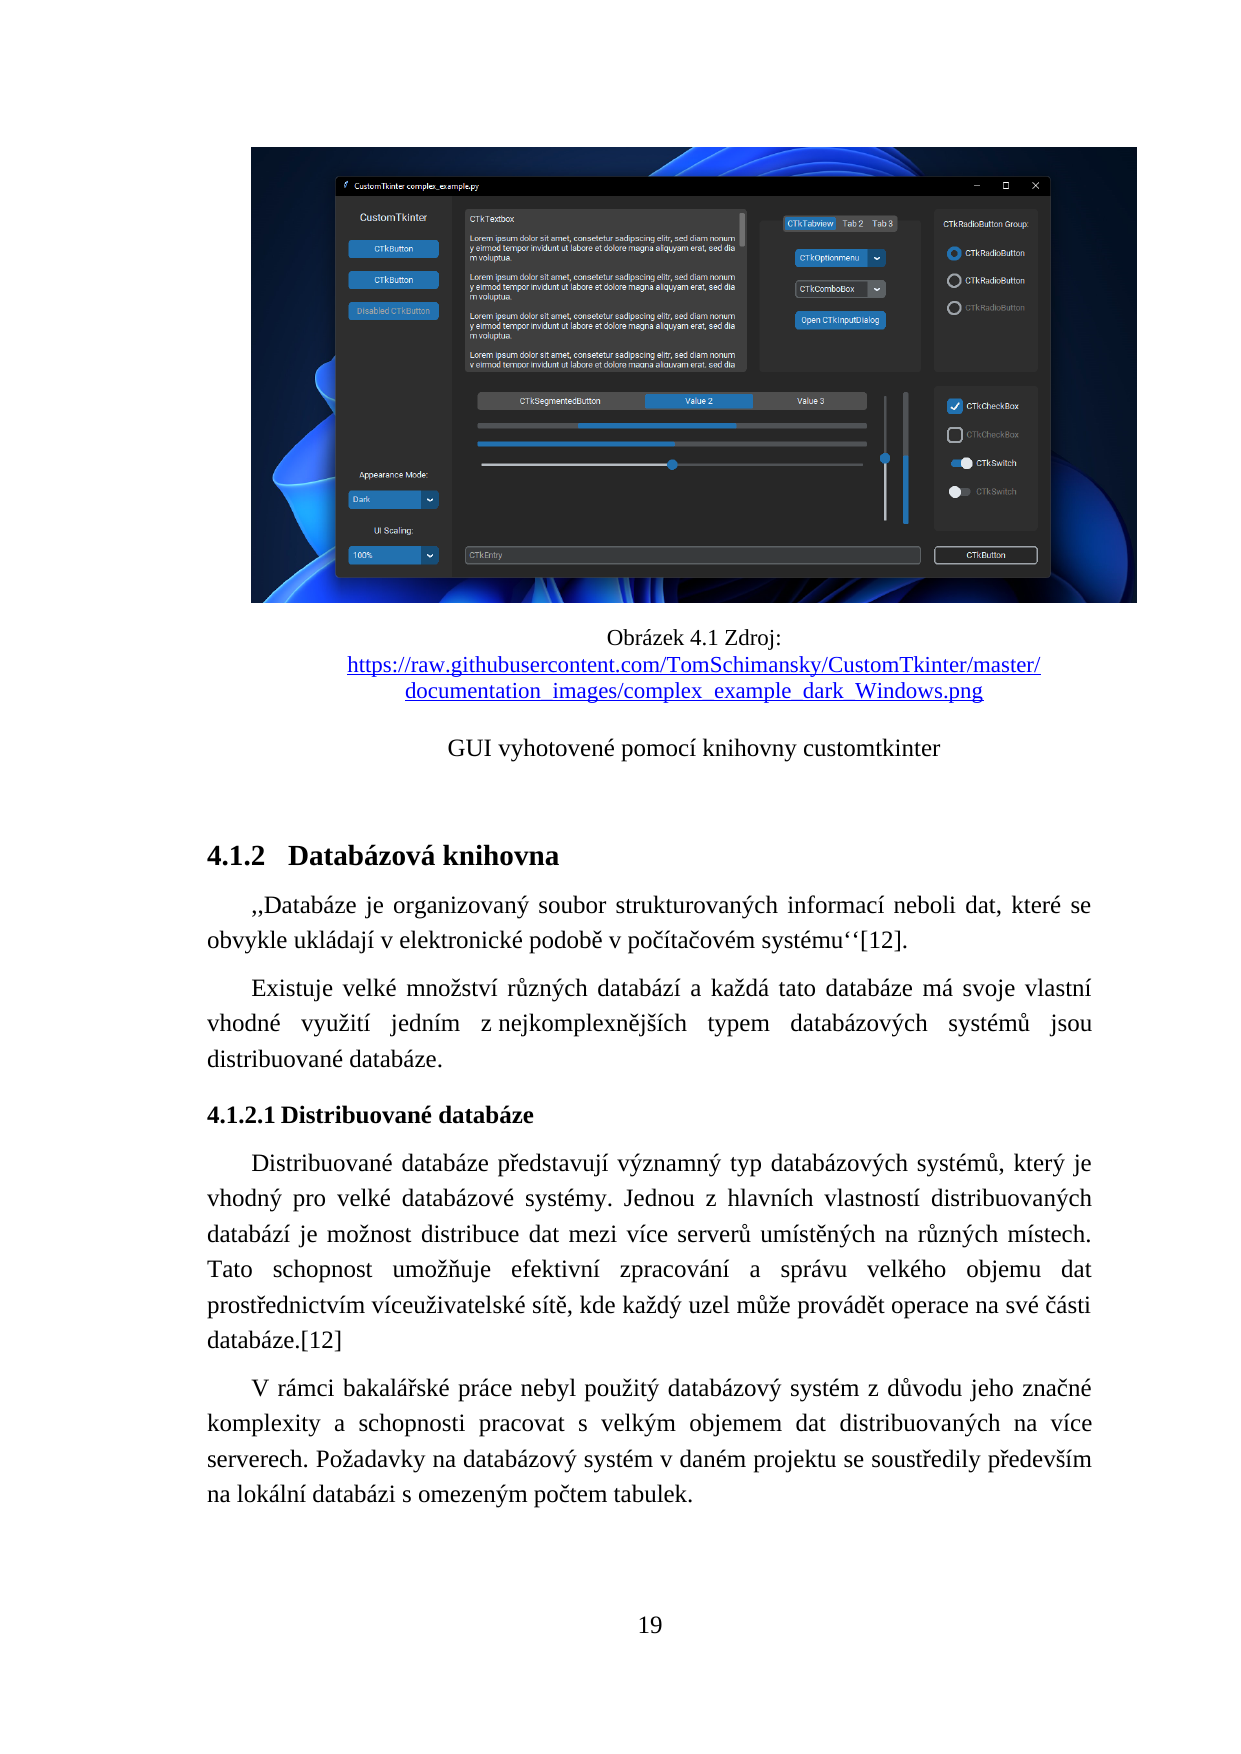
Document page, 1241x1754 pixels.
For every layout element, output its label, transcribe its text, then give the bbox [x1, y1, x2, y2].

picture [251, 147, 1137, 603]
text ,,Databáze je organizovaný soubor strukturovaných informací neboli dat, které se obvykle ukládají v elektronické podobě v počítačovém systému‘‘. [207, 885, 1092, 956]
text Existuje velké množství různých databází a každá tato databáze má svoje vlastní vhodné využití jedním z nejkomplexnějších typem databázových systémů jsou distribuované databáze. [207, 968, 1092, 1074]
subtitle Distribuované databáze [207, 1095, 1092, 1131]
text Distribuované databáze představují významný typ databázových systémů, který je vhodný pro velké databázové systémy. Jednou z hlavních vlastností distribuovaných databází je možnost distribuce dat mezi více serverů umístěných na různých místech. Tato schopnost umožňuje efektivní zpracování a správu velkého objemu dat prostřednictvím víceuživatelské sítě, kde každý uzel může provádět operace na své části databáze. [207, 1143, 1092, 1356]
subtitle Databázová knihovna [207, 837, 1092, 872]
text V rámci bakalářské práce nebyl použitý databázový systém z důvodu jeho značné komplexity a schopnosti pracovat s velkým objemem dat distribuovaných na více serverech. Požadavky na databázový systém v daném projektu se soustředily především na lokální databázi s omezeným počtem tabulek. [207, 1368, 1092, 1510]
